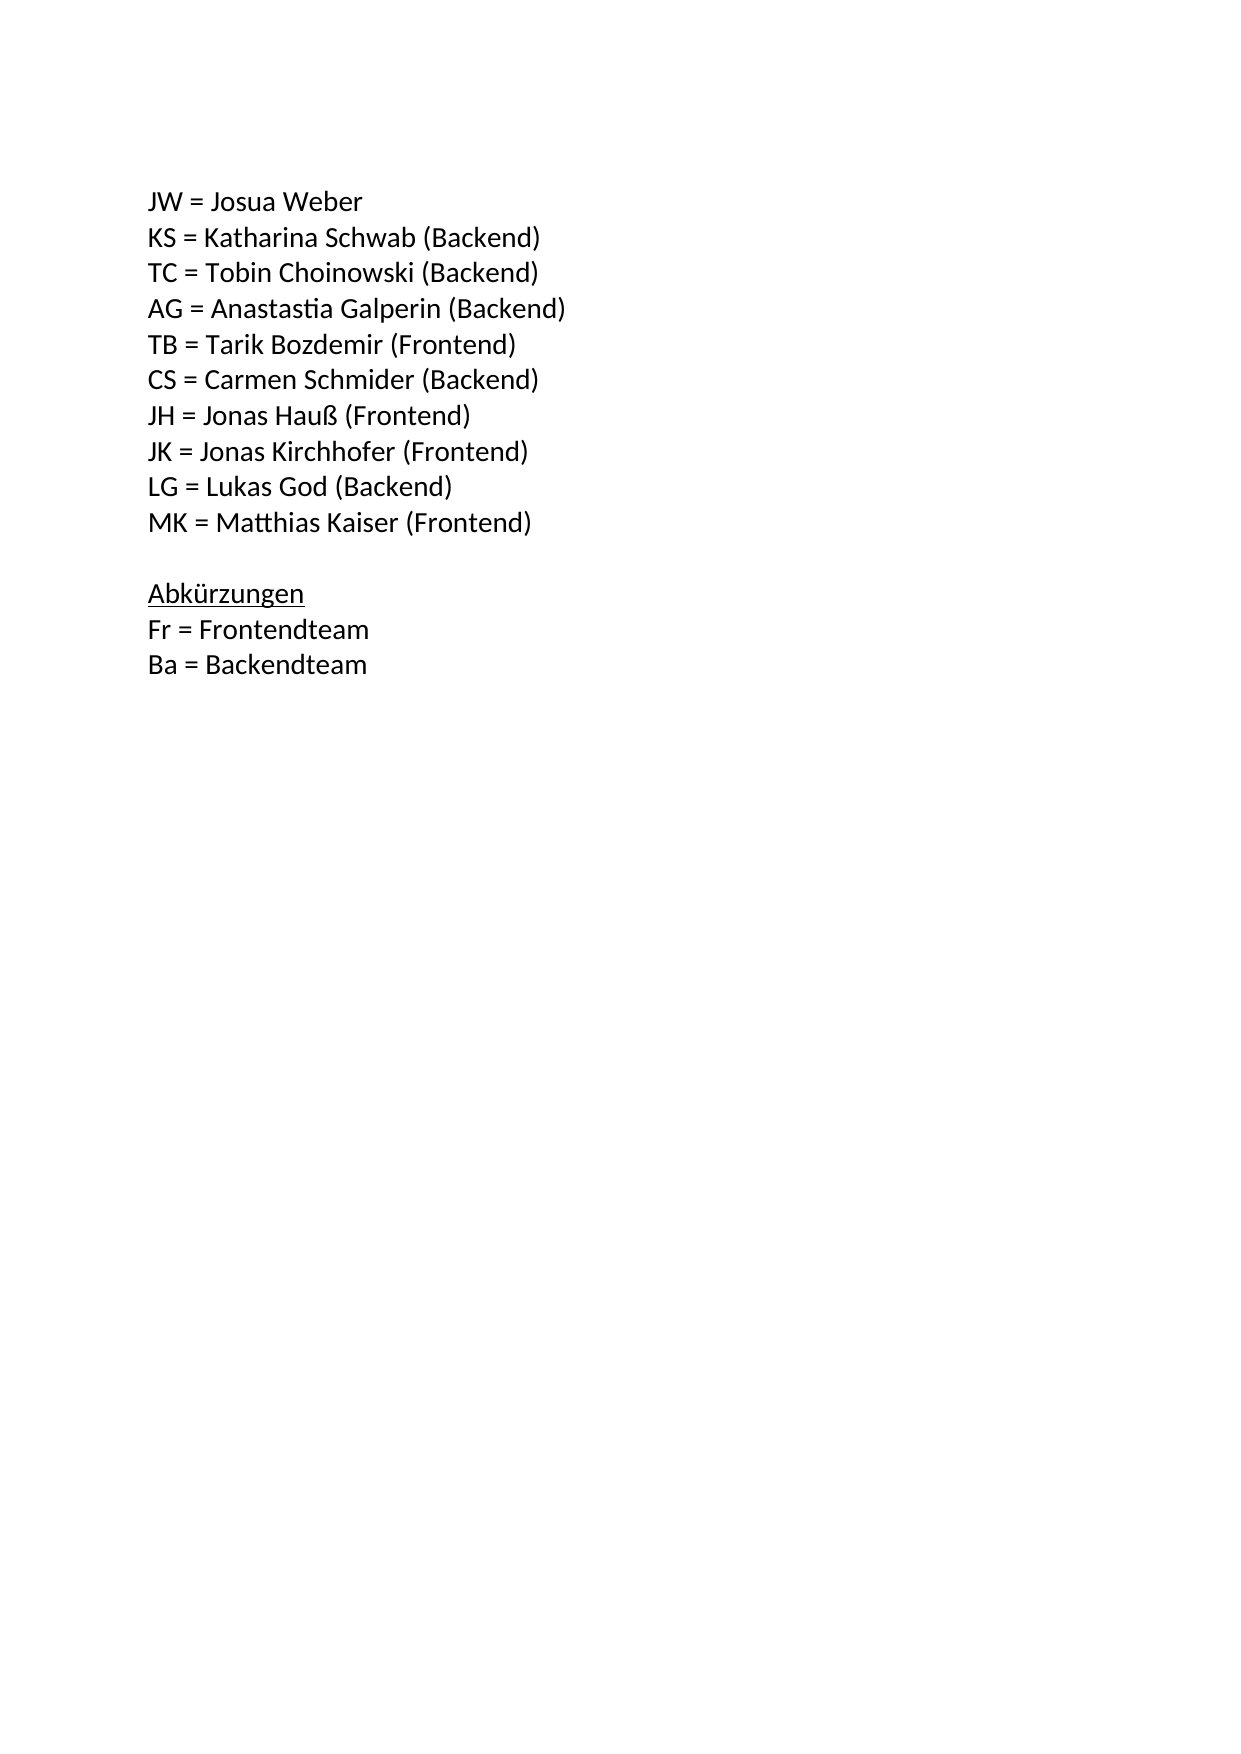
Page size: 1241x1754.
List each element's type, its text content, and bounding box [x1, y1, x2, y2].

text JH = Jonas Hauß (Frontend) [148, 397, 1093, 433]
text TB = Tarik Bozdemir (Frontend) [148, 326, 1093, 361]
text MK = Matthias Kaiser (Frontend) [148, 504, 1093, 539]
text KS = Katharina Schwab (Backend) [148, 219, 1093, 254]
text CS = Carmen Schmider (Backend) [148, 361, 1093, 397]
text Ba = Backendteam [148, 646, 1093, 682]
text TC = Tobin Choinowski (Backend) [148, 254, 1093, 290]
text Abkürzungen [148, 575, 1093, 611]
text AG = Anastastia Galperin (Backend) [148, 290, 1093, 326]
text LG = Lukas God (Backend) [148, 468, 1093, 504]
text Fr = Frontendteam [148, 611, 1093, 646]
text JK = Jonas Kirchhofer (Frontend) [148, 433, 1093, 468]
text JW = Josua Weber [148, 183, 1093, 219]
